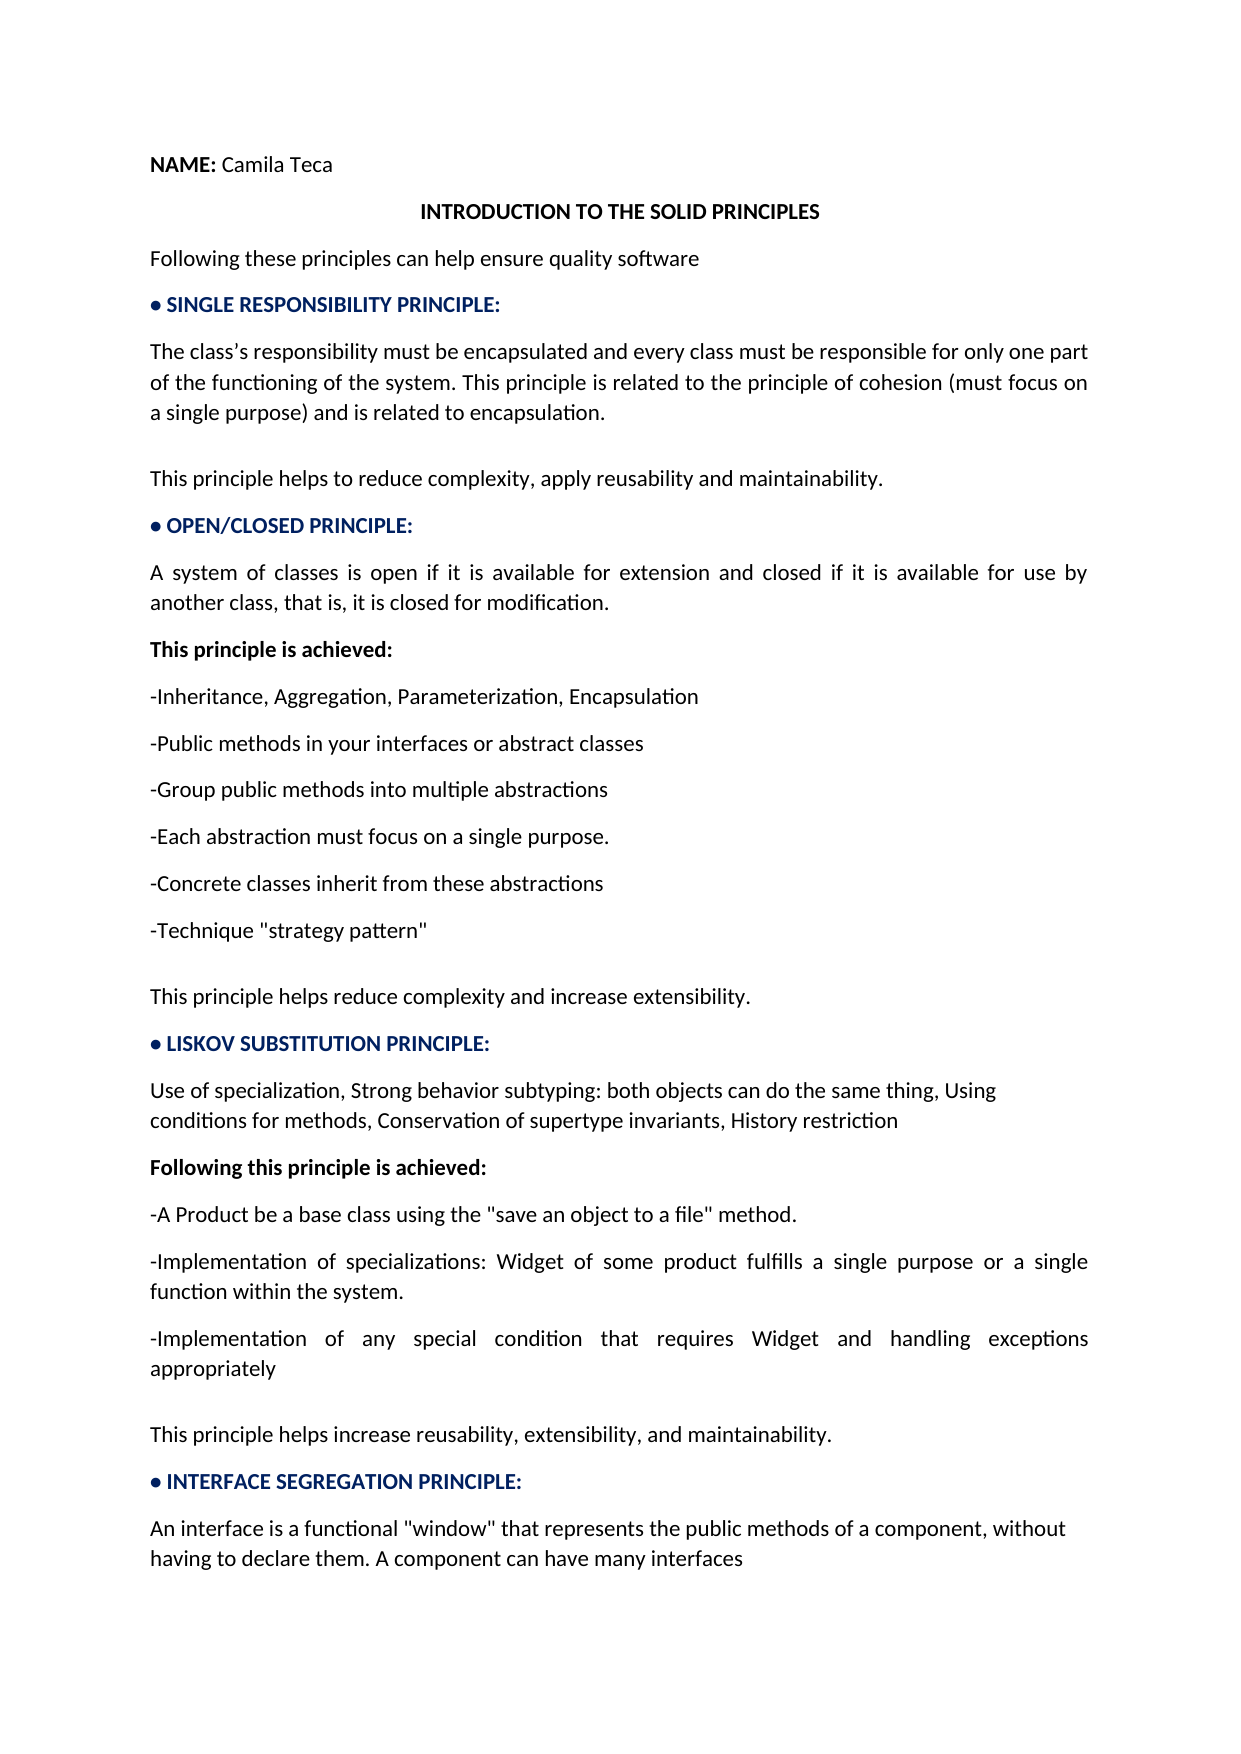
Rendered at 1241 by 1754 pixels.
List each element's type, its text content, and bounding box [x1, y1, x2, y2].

text -Implementation of specializations: Widget of some product fulfills a single purpose or a single function within the system. [150, 1247, 1090, 1305]
text -Each abstraction must focus on a single purpose. [150, 822, 1090, 850]
text • OPEN/CLOSED PRINCIPLE: [150, 511, 1090, 539]
text Following this principle is achieved: [150, 1153, 1090, 1181]
text INTRODUCTION TO THE SOLID PRINCIPLES [150, 197, 1090, 225]
text -Technique "strategy pattern" [150, 916, 1090, 944]
text An interface is a functional "window" that represents the public methods of a component, without having to declare them. A component can have many interfaces [150, 1514, 1090, 1572]
text • SINGLE RESPONSIBILITY PRINCIPLE: [150, 291, 1090, 319]
text -Implementation of any special condition that requires Widget and handling exceptions appropriately [150, 1324, 1090, 1382]
text A system of classes is open if it is available for extension and closed if it is available for use by another class, that is, it is closed for modification. [150, 558, 1090, 616]
text • INTERFACE SEGREGATION PRINCIPLE: [150, 1467, 1090, 1495]
text -Group public methods into multiple abstractions [150, 776, 1090, 803]
text -Concrete classes inherit from these abstractions [150, 869, 1090, 897]
text -A Product be a base class using the "save an object to a file" method. [150, 1200, 1090, 1228]
text Use of specialization, Strong behavior subtyping: both objects can do the same thing, Using conditions for methods, Conservation of supertype invariants, History restriction [150, 1076, 1090, 1134]
text -Inheritance, Aggregation, Parameterization, Encapsulation [150, 682, 1090, 710]
text This principle helps increase reusability, extensibility, and maintainability. [150, 1420, 1090, 1448]
text • LISKOV SUBSTITUTION PRINCIPLE: [150, 1029, 1090, 1057]
text Following these principles can help ensure quality software [150, 244, 1090, 272]
text This principle is achieved: [150, 635, 1090, 663]
text NAME: Camila Teca [150, 150, 1090, 178]
text The class’s responsibility must be encapsulated and every class must be responsible for only one part of the functioning of the system. This principle is related to the principle of cohesion (must focus on a single purpose) and is related to encapsulation. [150, 337, 1090, 426]
text This principle helps reduce complexity and increase extensibility. [150, 982, 1090, 1010]
text -Public methods in your interfaces or abstract classes [150, 729, 1090, 757]
text This principle helps to reduce complexity, apply reusability and maintainability. [150, 464, 1090, 492]
